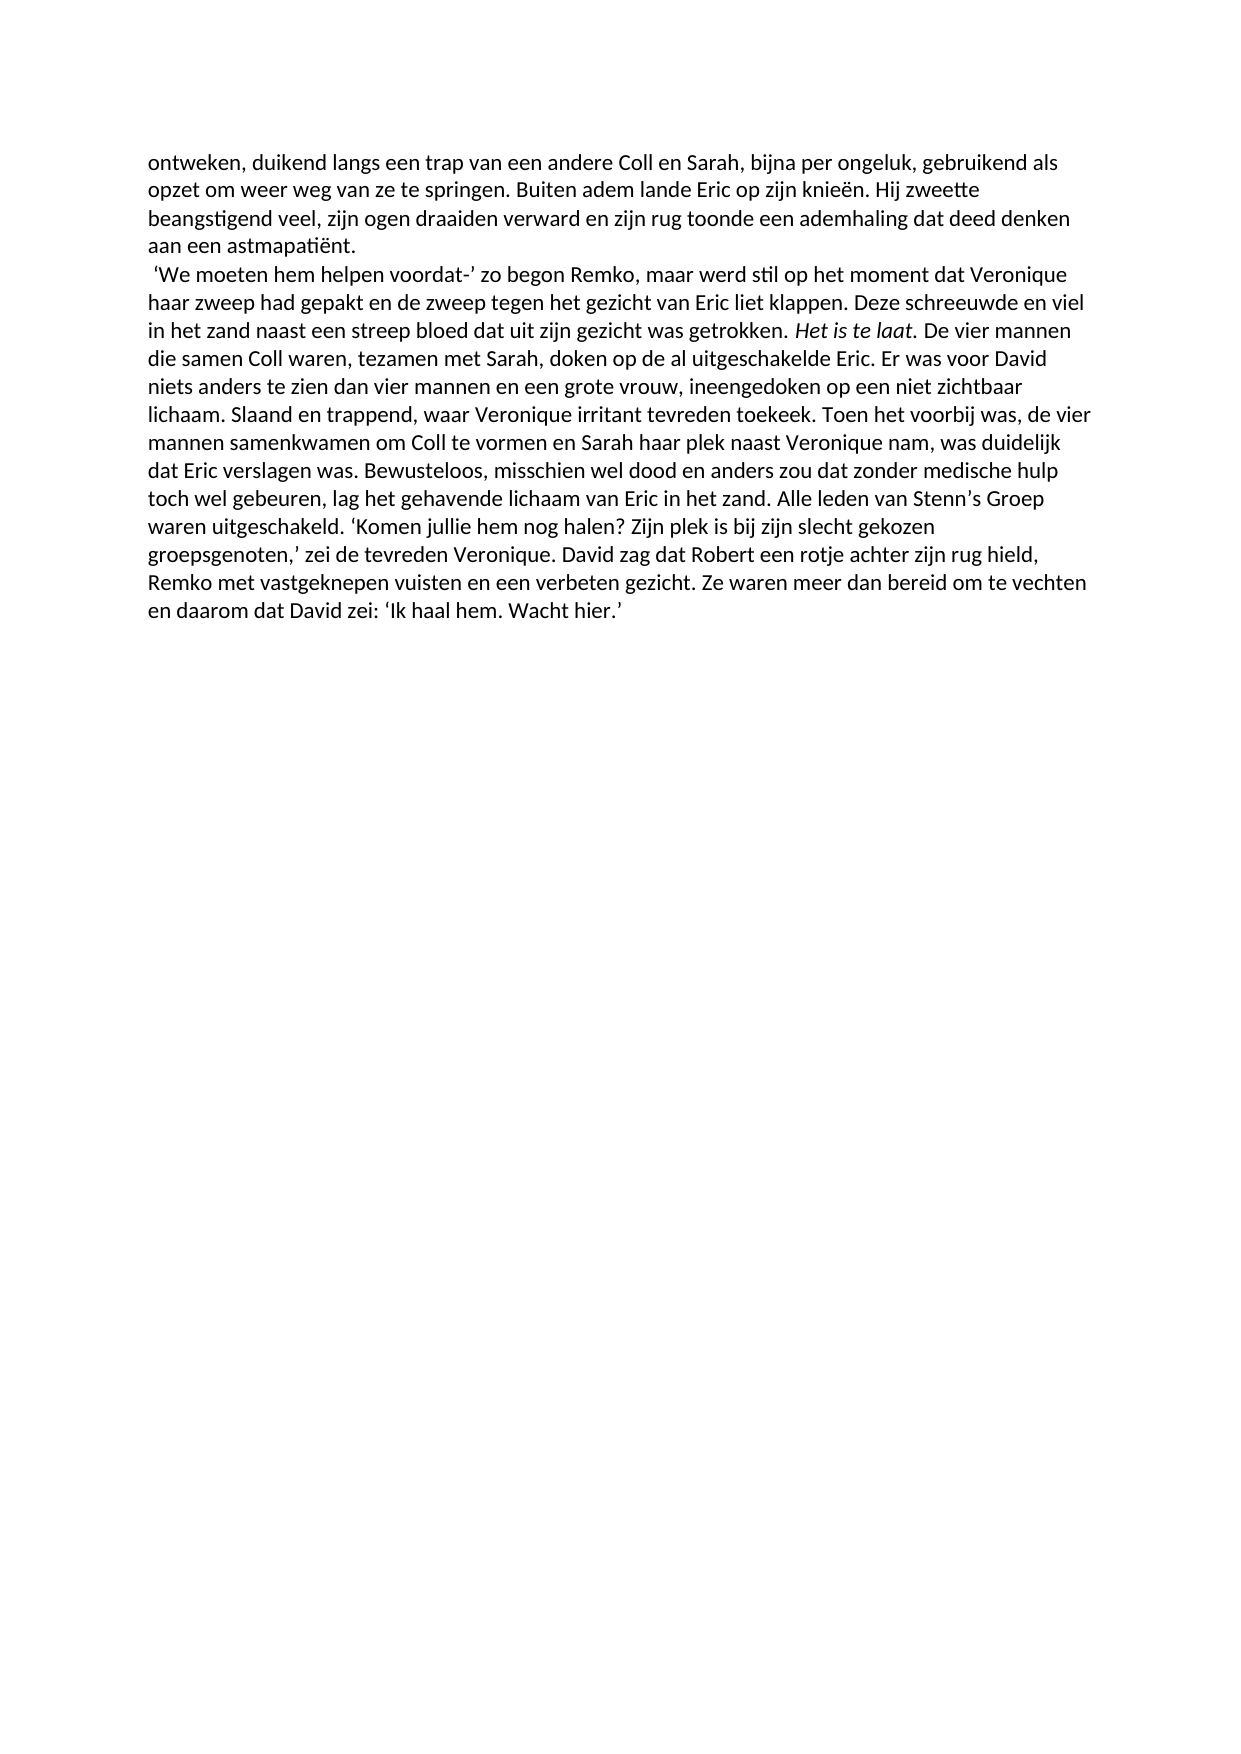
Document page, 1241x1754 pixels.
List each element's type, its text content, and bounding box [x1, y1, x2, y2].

text ‘We moeten hem helpen voordat-’ zo begon Remko, maar werd stil op het moment dat Veronique haar zweep had gepakt en de zweep tegen het gezicht van Eric liet klappen. Deze schreeuwde en viel in het zand naast een streep bloed dat uit zijn gezicht was getrokken. Het is te laat. De vier mannen die samen Coll waren, tezamen met Sarah, doken op de al uitgeschakelde Eric. Er was voor David niets anders te zien dan vier mannen en een grote vrouw, ineengedoken op een niet zichtbaar lichaam. Slaand en trappend, waar Veronique irritant tevreden toekeek. Toen het voorbij was, de vier mannen samenkwamen om Coll te vormen en Sarah haar plek naast Veronique nam, was duidelijk dat Eric verslagen was. Bewusteloos, misschien wel dood en anders zou dat zonder medische hulp toch wel gebeuren, lag het gehavende lichaam van Eric in het zand. Alle leden van Stenn’s Groep waren uitgeschakeld. ‘Komen jullie hem nog halen? Zijn plek is bij zijn slecht gekozen groepsgenoten,’ zei de tevreden Veronique. David zag dat Robert een rotje achter zijn rug hield, Remko met vastgeknepen vuisten en een verbeten gezicht. Ze waren meer dan bereid om te vechten en daarom dat David zei: ‘Ik haal hem. Wacht hier.’ [148, 260, 1093, 624]
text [148, 148, 1093, 260]
